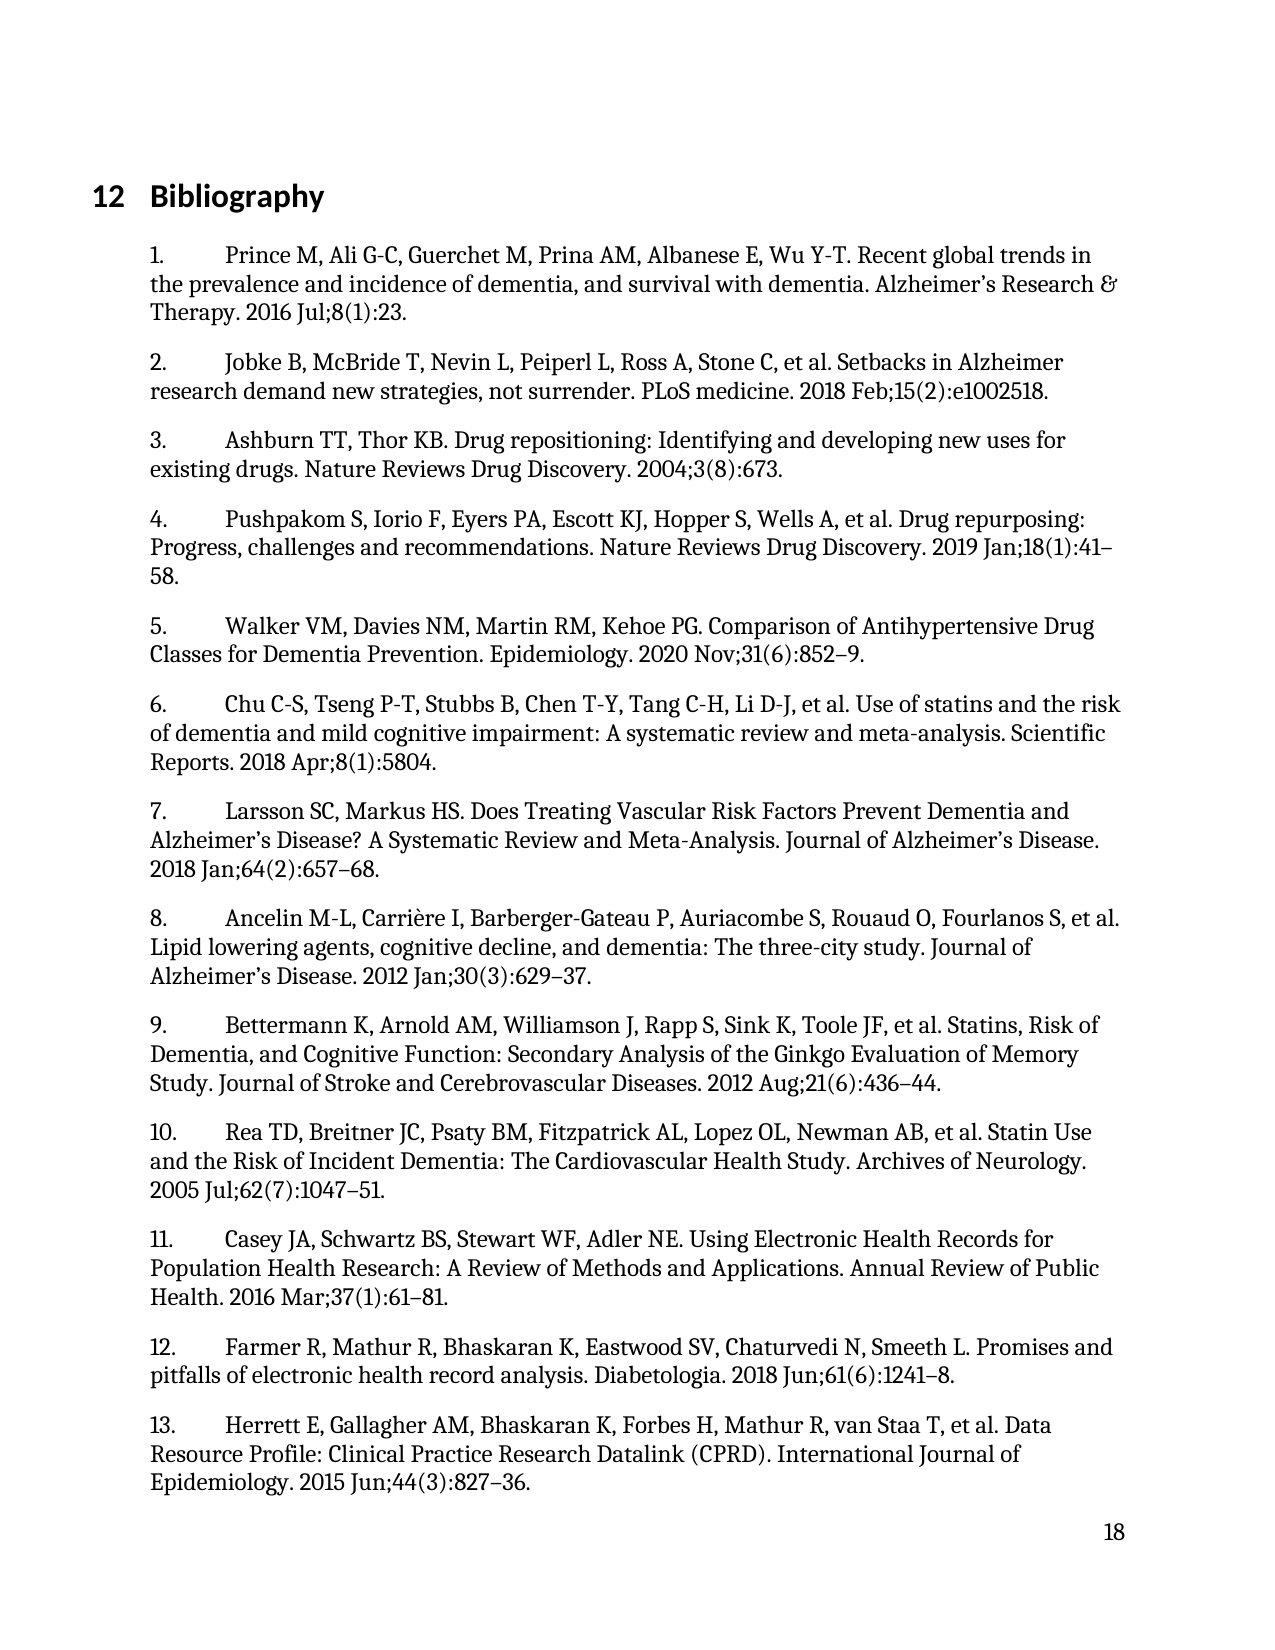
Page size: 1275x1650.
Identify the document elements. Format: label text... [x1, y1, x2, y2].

text 5. Walker VM, Davies NM, Martin RM, Kehoe PG. Comparison of Antihypertensive Drug Classes for Dementia Prevention. Epidemiology. 2020 Nov;31(6):852–9. [150, 612, 1125, 669]
subtitle Bibliography [91, 175, 1125, 216]
text 9. Bettermann K, Arnold AM, Williamson J, Rapp S, Sink K, Toole JF, et al. Statins, Risk of Dementia, and Cognitive Function: Secondary Analysis of the Ginkgo Evaluation of Memory Study. Journal of Stroke and Cerebrovascular Diseases. 2012 Aug;21(6):436–44. [150, 1011, 1125, 1097]
text 1. Prince M, Ali G-C, Guerchet M, Prina AM, Albanese E, Wu Y-T. Recent global trends in the prevalence and incidence of dementia, and survival with dementia. Alzheimer’s Research & Therapy. 2016 Jul;8(1):23. [150, 241, 1125, 327]
text 4. Pushpakom S, Iorio F, Eyers PA, Escott KJ, Hopper S, Wells A, et al. Drug repurposing: Progress, challenges and recommendations. Nature Reviews Drug Discovery. 2019 Jan;18(1):41–58. [150, 504, 1125, 591]
text 7. Larsson SC, Markus HS. Does Treating Vascular Risk Factors Prevent Dementia and Alzheimer’s Disease? A Systematic Review and Meta-Analysis. Journal of Alzheimer’s Disease. 2018 Jan;64(2):657–68. [150, 797, 1125, 883]
text 3. Ashburn TT, Thor KB. Drug repositioning: Identifying and developing new uses for existing drugs. Nature Reviews Drug Discovery. 2004;3(8):673. [150, 426, 1125, 484]
text 10. Rea TD, Breitner JC, Psaty BM, Fitzpatrick AL, Lopez OL, Newman AB, et al. Statin Use and the Risk of Incident Dementia: The Cardiovascular Health Study. Archives of Neurology. 2005 Jul;62(7):1047–51. [150, 1118, 1125, 1204]
text 8. Ancelin M-L, Carrière I, Barberger-Gateau P, Auriacombe S, Rouaud O, Fourlanos S, et al. Lipid lowering agents, cognitive decline, and dementia: The three-city study. Journal of Alzheimer’s Disease. 2012 Jan;30(3):629–37. [150, 904, 1125, 990]
text 12. Farmer R, Mathur R, Bhaskaran K, Eastwood SV, Chaturvedi N, Smeeth L. Promises and pitfalls of electronic health record analysis. Diabetologia. 2018 Jun;61(6):1241–8. [150, 1332, 1125, 1390]
text 11. Casey JA, Schwartz BS, Stewart WF, Adler NE. Using Electronic Health Records for Population Health Research: A Review of Methods and Applications. Annual Review of Public Health. 2016 Mar;37(1):61–81. [150, 1225, 1125, 1312]
text 13. Herrett E, Gallagher AM, Bhaskaran K, Forbes H, Mathur R, van Staa T, et al. Data Resource Profile: Clinical Practice Research Datalink (CPRD). International Journal of Epidemiology. 2015 Jun;44(3):827–36. [150, 1411, 1125, 1497]
text 2. Jobke B, McBride T, Nevin L, Peiperl L, Ross A, Stone C, et al. Setbacks in Alzheimer research demand new strategies, not surrender. PLoS medicine. 2018 Feb;15(2):e1002518. [150, 348, 1125, 405]
text 6. Chu C-S, Tseng P-T, Stubbs B, Chen T-Y, Tang C-H, Li D-J, et al. Use of statins and the risk of dementia and mild cognitive impairment: A systematic review and meta-analysis. Scientific Reports. 2018 Apr;8(1):5804. [150, 690, 1125, 776]
